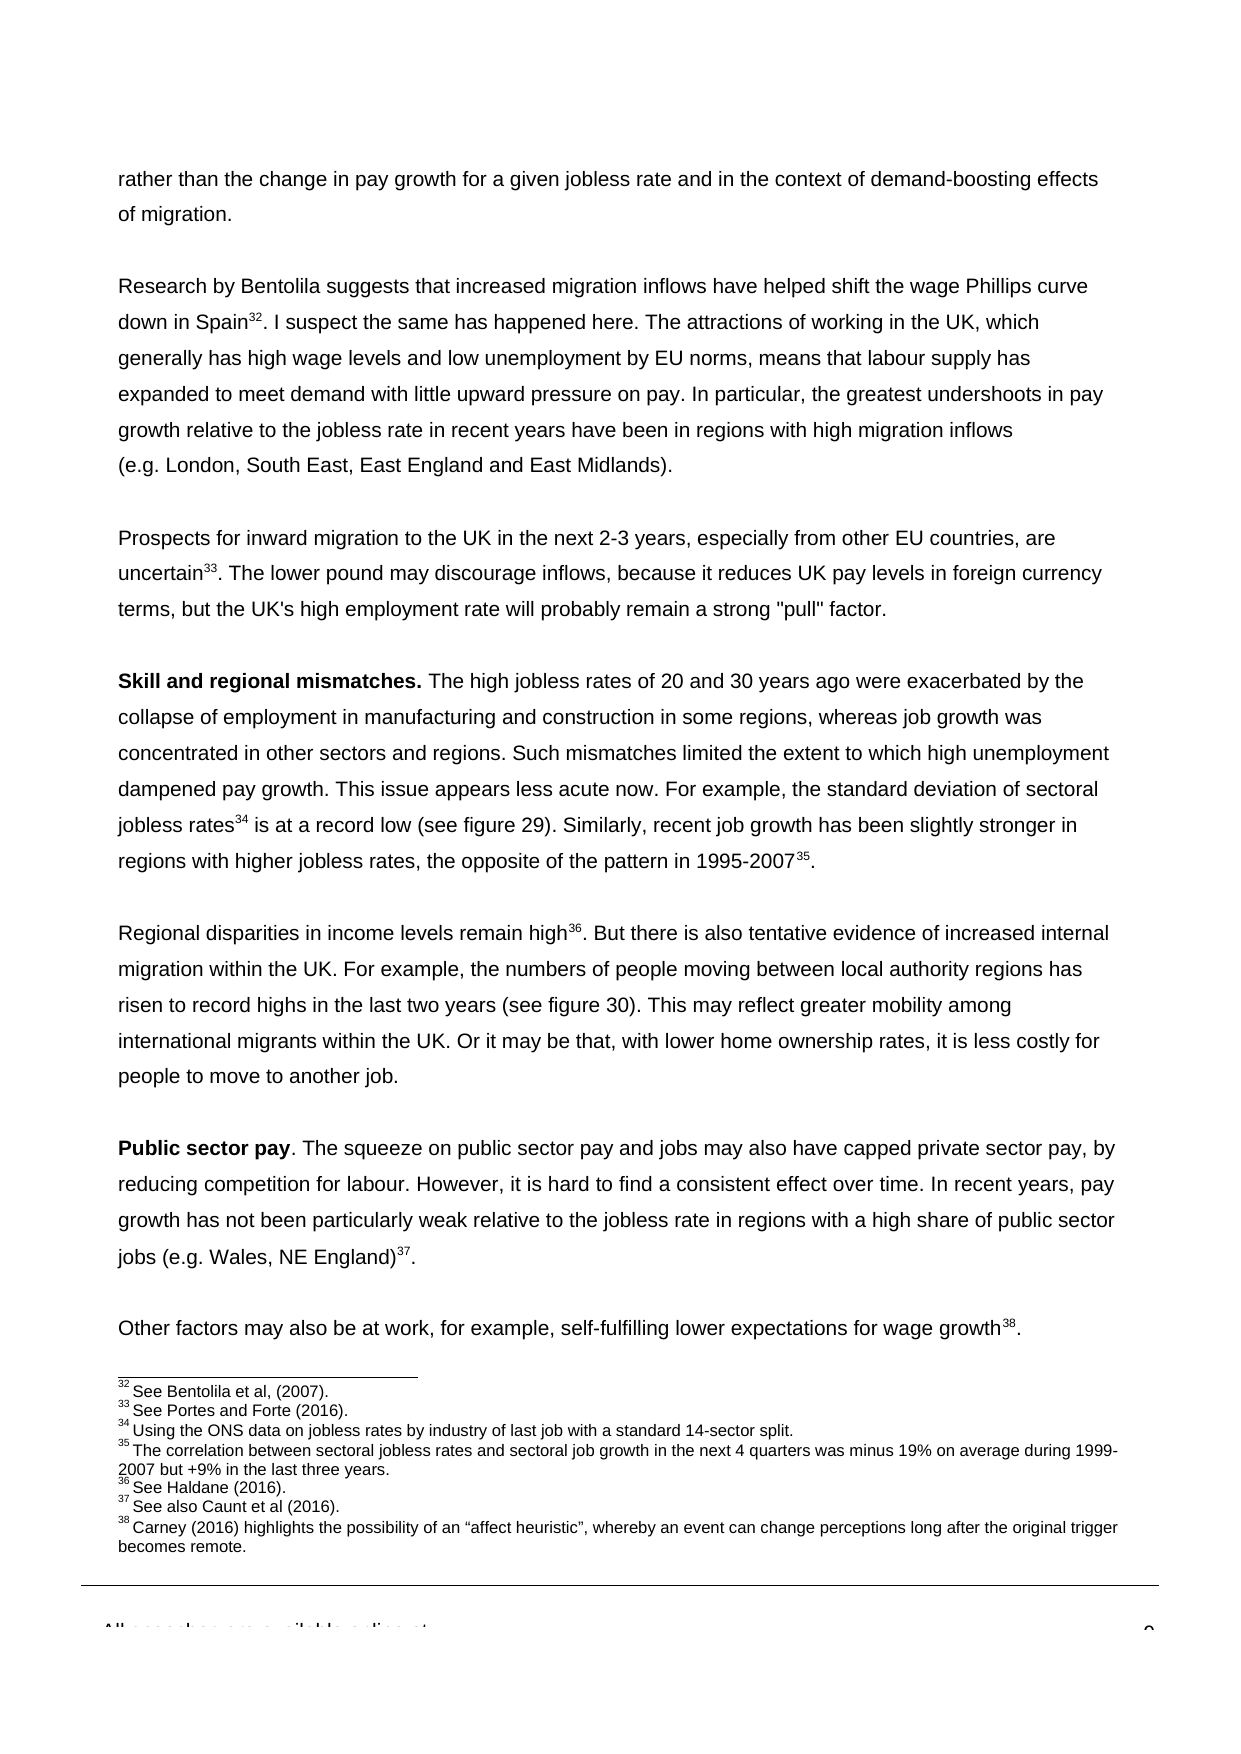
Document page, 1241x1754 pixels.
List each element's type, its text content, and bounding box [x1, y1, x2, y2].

text Prospects for inward migration to the UK in the next 2-3 years, especially from other EU countries, are uncertain33. The lower pound may discourage inflows, because it reduces UK pay levels in foreign currency terms, but the UK's high employment rate will probably remain a strong "pull" factor. [118, 525, 1106, 621]
text 32 See Bentolila et al, (2007). [118, 1376, 1182, 1401]
text 35 The correlation between sectoral jobless rates and sectoral job growth in the next 4 quarters was minus 19% on average during 1999- 2007 but +9% in the last three years. [118, 1441, 1123, 1479]
text 36 See Haldane (2016). [118, 1479, 1182, 1497]
text 38 Carney (2016) highlights the possibility of an “affect heuristic”, whereby an event can change perceptions long after the original trigger becomes remote. [118, 1518, 1182, 1556]
text 37 See also Caunt et al (2016). [118, 1497, 1182, 1516]
text Research by Bentolila suggests that increased migration inflows have helped shift the wage Phillips curve down in Spain32. I suspect the same has happened here. The attractions of working in the UK, which generally has high wage levels and low unemployment by EU norms, means that labour supply has expanded to meet demand with little upward pressure on pay. In particular, the greatest undershoots in pay growth relative to the jobless rate in recent years have been in regions with high migration inflows [118, 274, 1106, 441]
text (e.g. London, South East, East England and East Midlands). [118, 453, 1182, 477]
text Other factors may also be at work, for example, self-fulfilling lower expectations for wage growth38. [118, 1316, 1182, 1340]
text rather than the change in pay growth for a given jobless rate and in the context of demand-boosting effects of migration. [118, 167, 1102, 226]
text 34 Using the ONS data on jobless rates by industry of last job with a standard 14-sector split. [118, 1421, 1182, 1440]
text Regional disparities in income levels remain high36. But there is also tentative evidence of increased internal migration within the UK. For example, the numbers of people moving between local authority regions has risen to record highs in the last two years (see figure 30). This may reflect greater mobility among international migrants within the UK. Or it may be that, with lower home ownership rates, it is less costly for people to move to another job. [118, 921, 1113, 1088]
text 33 See Portes and Forte (2016). [118, 1401, 1182, 1421]
text Public sector pay. The squeeze on public sector pay and jobs may also have capped private sector pay, by reducing competition for labour. However, it is hard to find a consistent effect over time. In recent years, pay growth has not been particularly weak relative to the jobless rate in regions with a high share of public sector jobs (e.g. Wales, NE England)37. [118, 1136, 1117, 1268]
text Skill and regional mismatches. The high jobless rates of 20 and 30 years ago were exacerbated by the collapse of employment in manufacturing and construction in some regions, whereas job growth was concentrated in other sectors and regions. Such mismatches limited the extent to which high unemployment dampened pay growth. This issue appears less acute now. For example, the standard deviation of sectoral jobless rates34 is at a record low (see figure 29). Similarly, recent job growth has been slightly stronger in regions with higher jobless rates, the opposite of the pattern in 1995-200735. [118, 669, 1112, 872]
